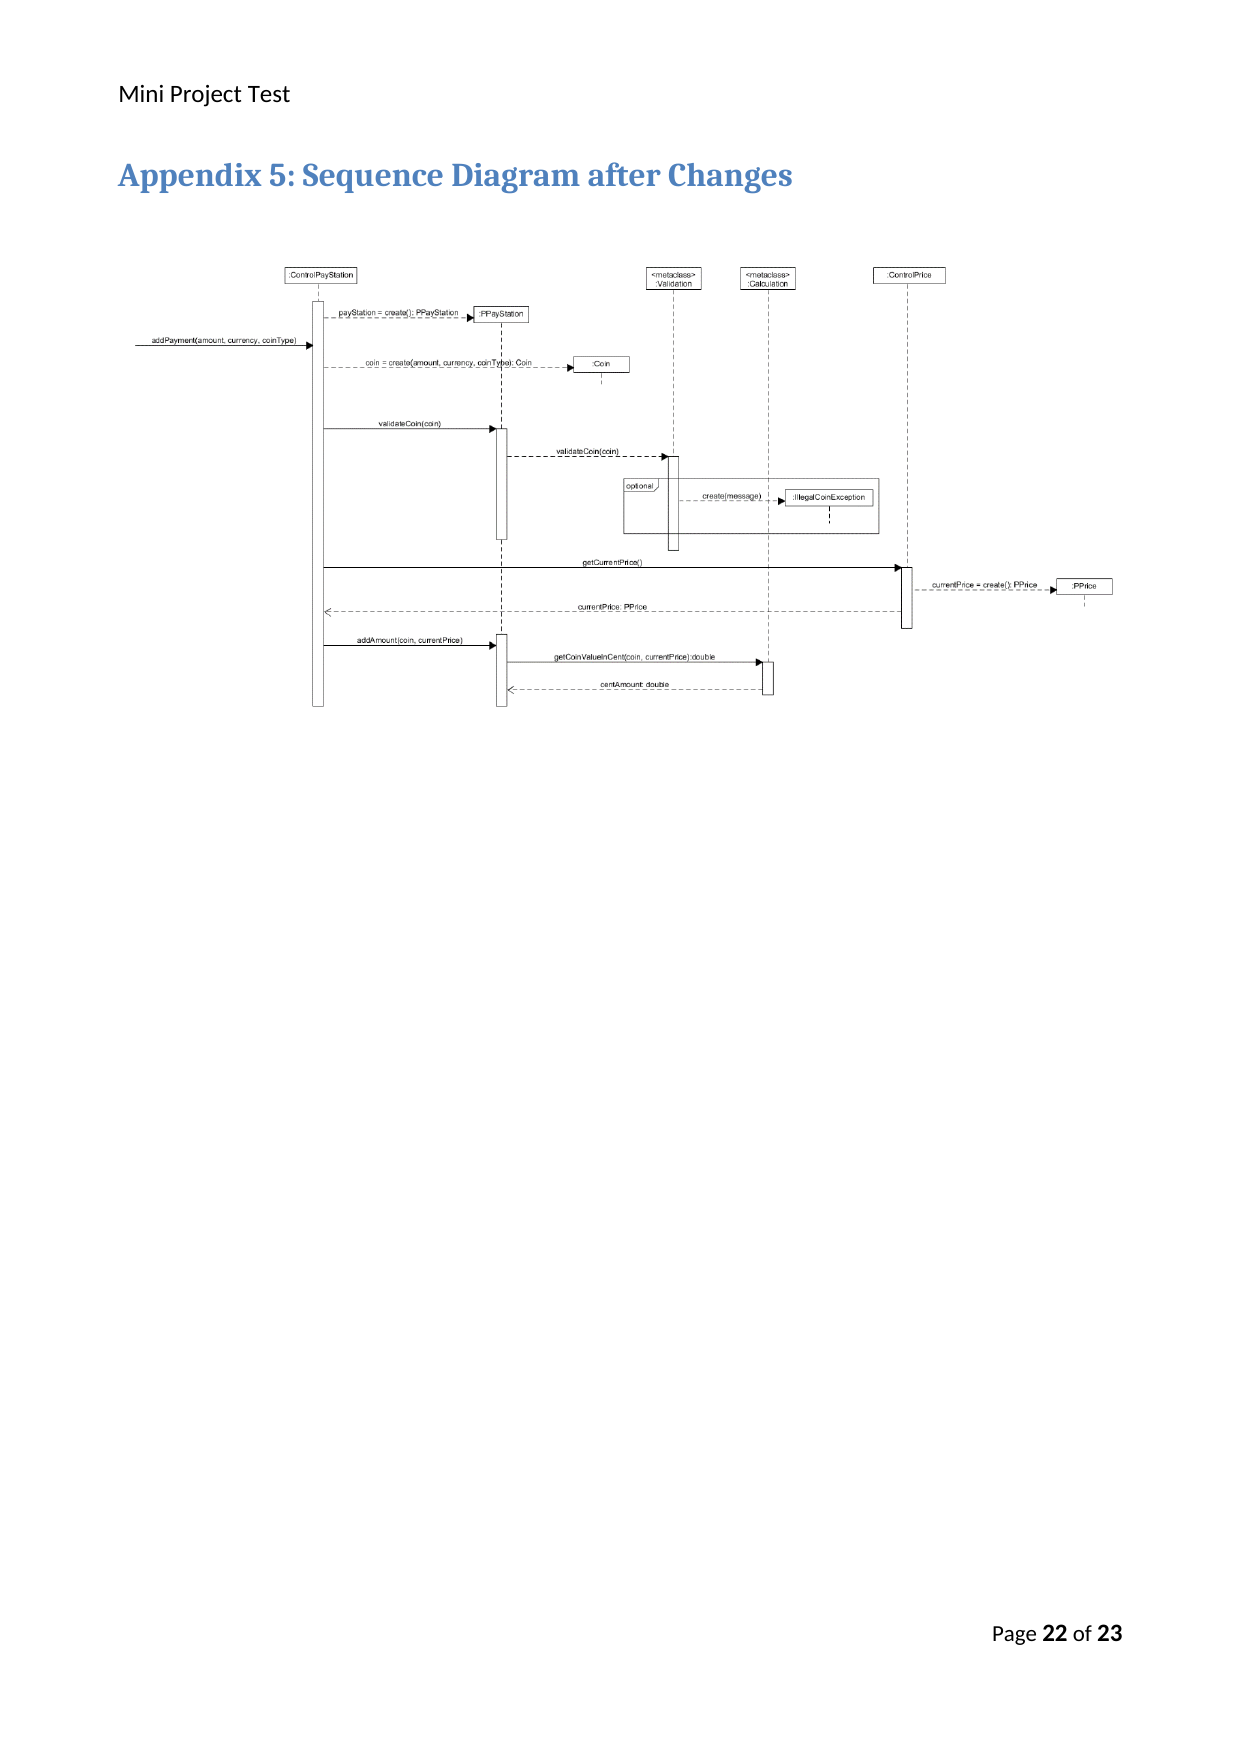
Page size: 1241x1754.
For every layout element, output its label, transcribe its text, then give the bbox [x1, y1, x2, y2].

picture [118, 256, 1123, 717]
subtitle Appendix 5: Sequence Diagram after Changes [118, 156, 1122, 194]
